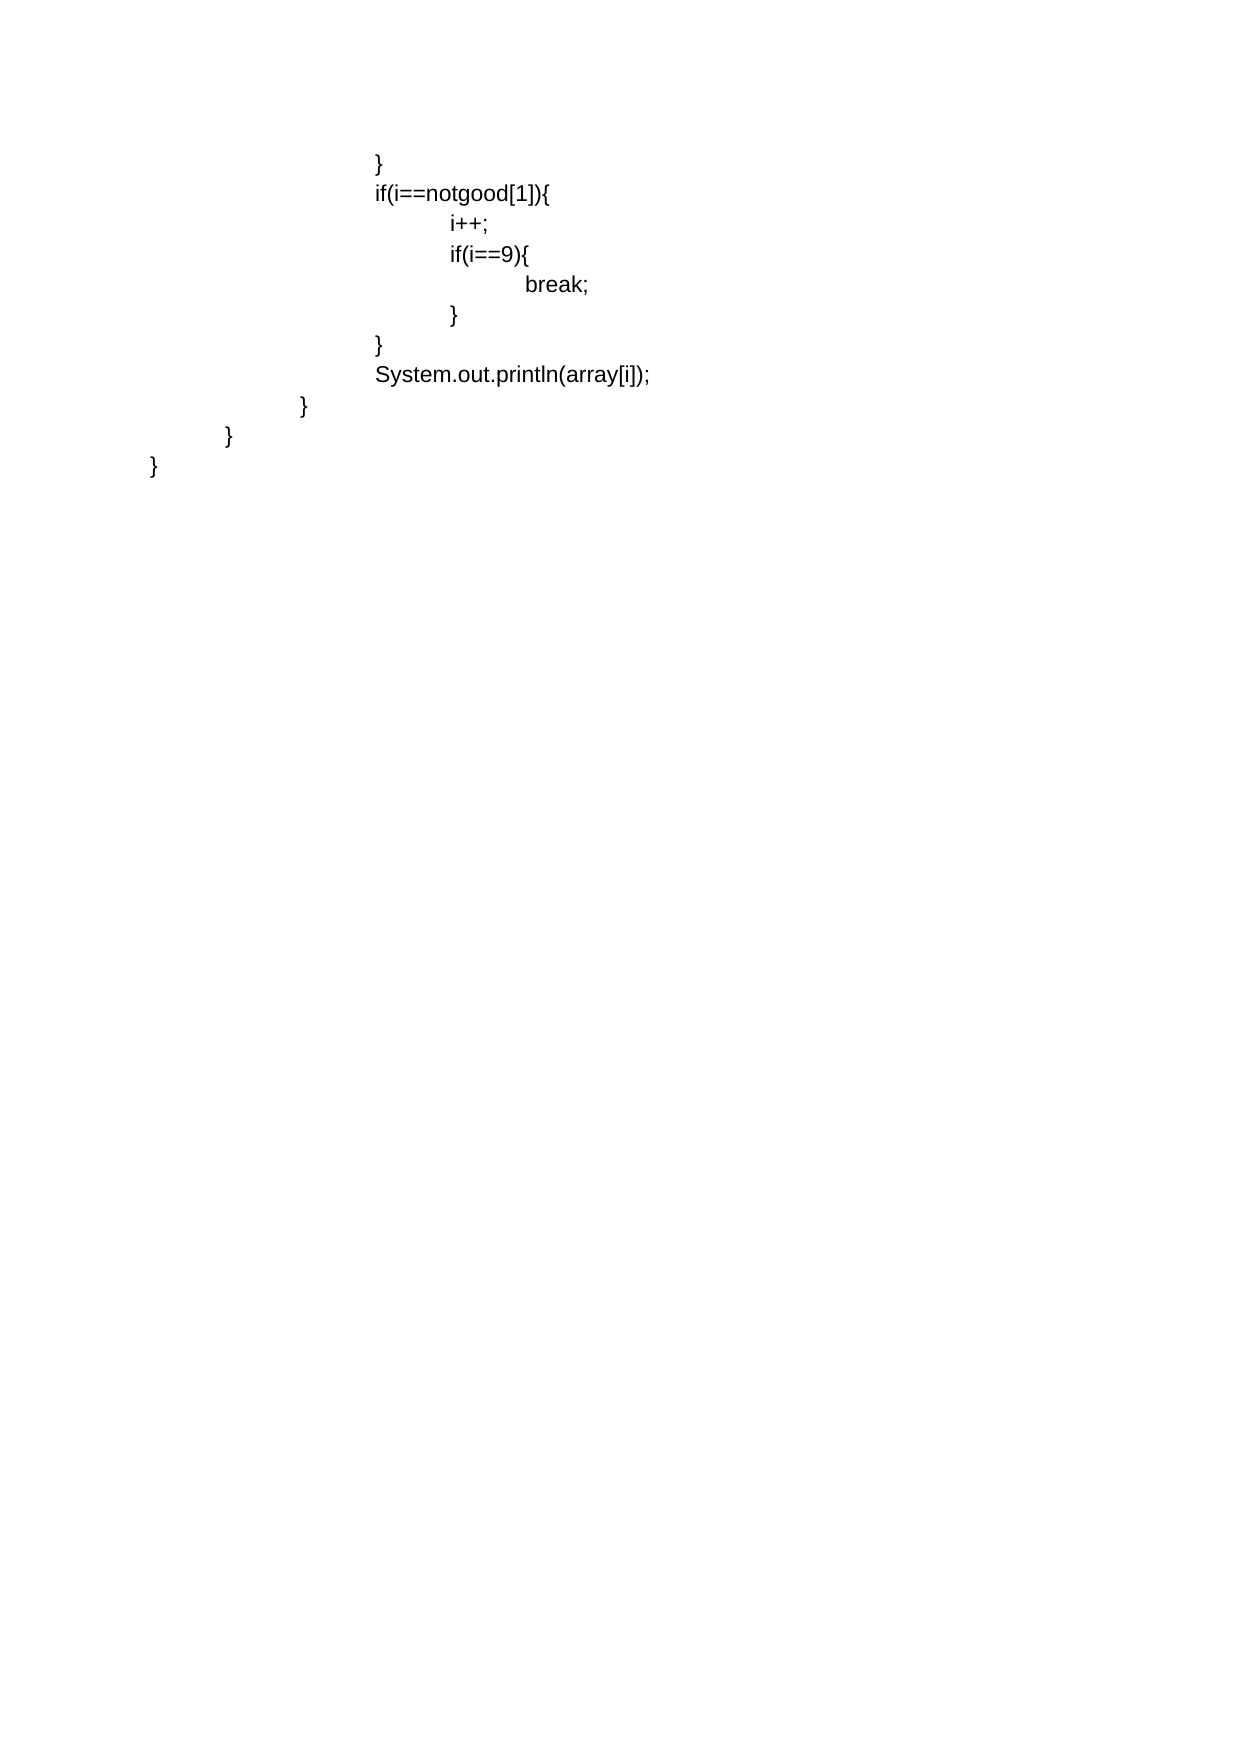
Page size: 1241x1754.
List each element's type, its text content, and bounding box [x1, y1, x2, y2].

text System.out.println(array[i]); [150, 361, 1090, 388]
text break; [150, 271, 1090, 297]
text } [150, 150, 1090, 176]
text } [150, 392, 1090, 418]
text } [150, 422, 1090, 448]
text } [150, 452, 1090, 478]
text i++; [150, 210, 1090, 237]
text } [150, 331, 1090, 358]
text if(i==9){ [150, 241, 1090, 267]
text if(i==notgood[1]){ [150, 180, 1090, 207]
text } [150, 301, 1090, 327]
